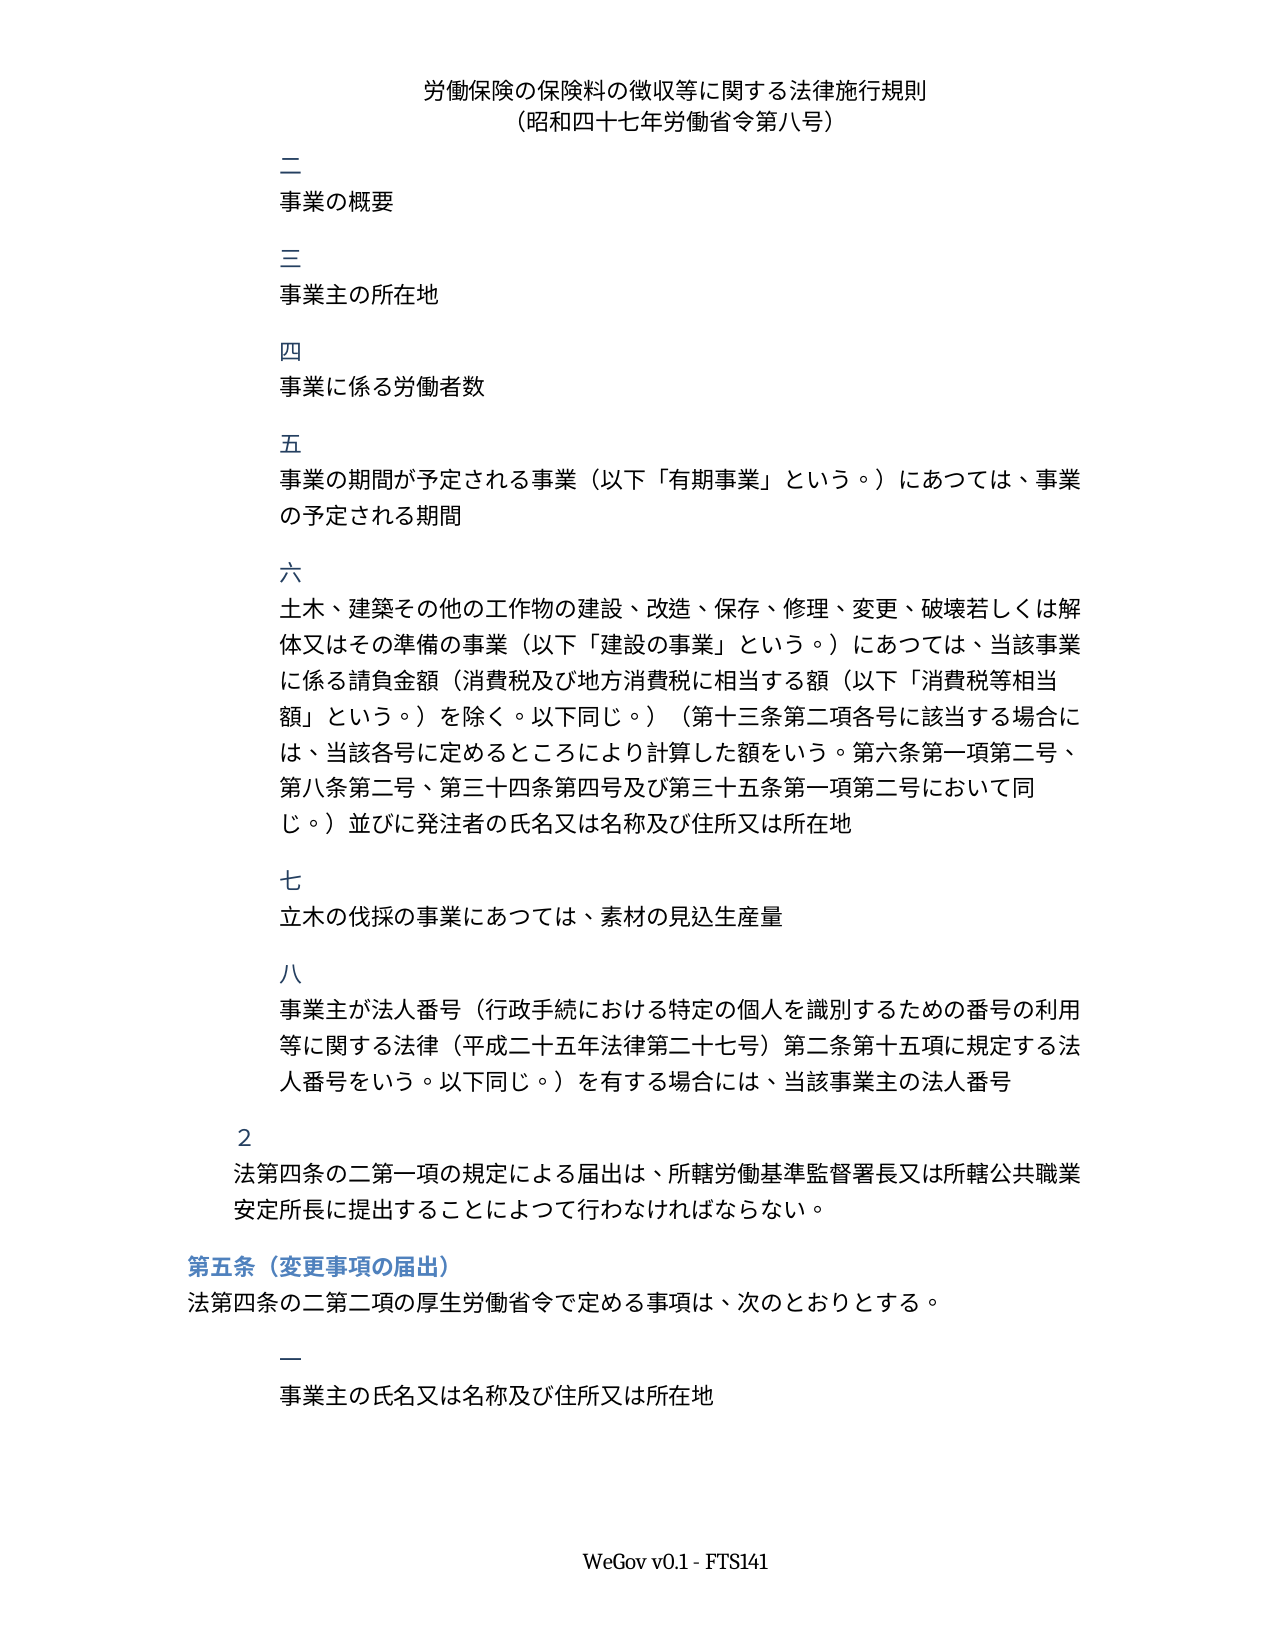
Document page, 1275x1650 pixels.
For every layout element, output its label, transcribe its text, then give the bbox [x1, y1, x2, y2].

subtitle 六 [279, 557, 1087, 588]
text 事業主の所在地 [279, 279, 1087, 310]
text 法第四条の二第一項の規定による届出は、所轄労働基準監督署長又は所轄公共職業安定所長に提出することによつて行わなければならない。 [233, 1158, 1087, 1226]
subtitle 四 [279, 335, 1087, 367]
text 事業主の氏名又は名称及び住所又は所在地 [279, 1380, 1087, 1411]
text 事業主が法人番号（行政手続における特定の個人を識別するための番号の利用等に関する法律（平成二十五年法律第二十七号）第二条第十五項に規定する法人番号をいう。以下同じ。）を有する場合には、当該事業主の法人番号 [279, 994, 1087, 1097]
text 事業の期間が予定される事業（以下「有期事業」という。）にあつては、事業の予定される期間 [279, 464, 1087, 531]
subtitle 八 [279, 958, 1087, 989]
subtitle 五 [279, 428, 1087, 459]
text 事業に係る労働者数 [279, 371, 1087, 403]
text 事業の概要 [279, 186, 1087, 217]
text 土木、建築その他の工作物の建設、改造、保存、修理、変更、破壊若しくは解体又はその準備の事業（以下「建設の事業」という。）にあつては、当該事業に係る請負金額（消費税及び地方消費税に相当する額（以下「消費税等相当額」という。）を除く。以下同じ。）（第十三条第二項各号に該当する場合には、当該各号に定めるところにより計算した額をいう。第六条第一項第二号、第八条第二号、第三十四条第四号及び第三十五条第一項第二号において同じ。）並びに発注者の氏名又は名称及び住所又は所在地 [279, 593, 1087, 839]
subtitle 三 [279, 243, 1087, 274]
subtitle 一 [279, 1344, 1087, 1375]
subtitle ２ [233, 1122, 1087, 1154]
text 法第四条の二第二項の厚生労働省令で定める事項は、次のとおりとする。 [187, 1287, 1087, 1318]
subtitle 七 [279, 865, 1087, 896]
subtitle 第五条（変更事項の届出） [187, 1251, 1087, 1282]
subtitle 二 [279, 150, 1087, 181]
text 立木の伐採の事業にあつては、素材の見込生産量 [279, 901, 1087, 932]
